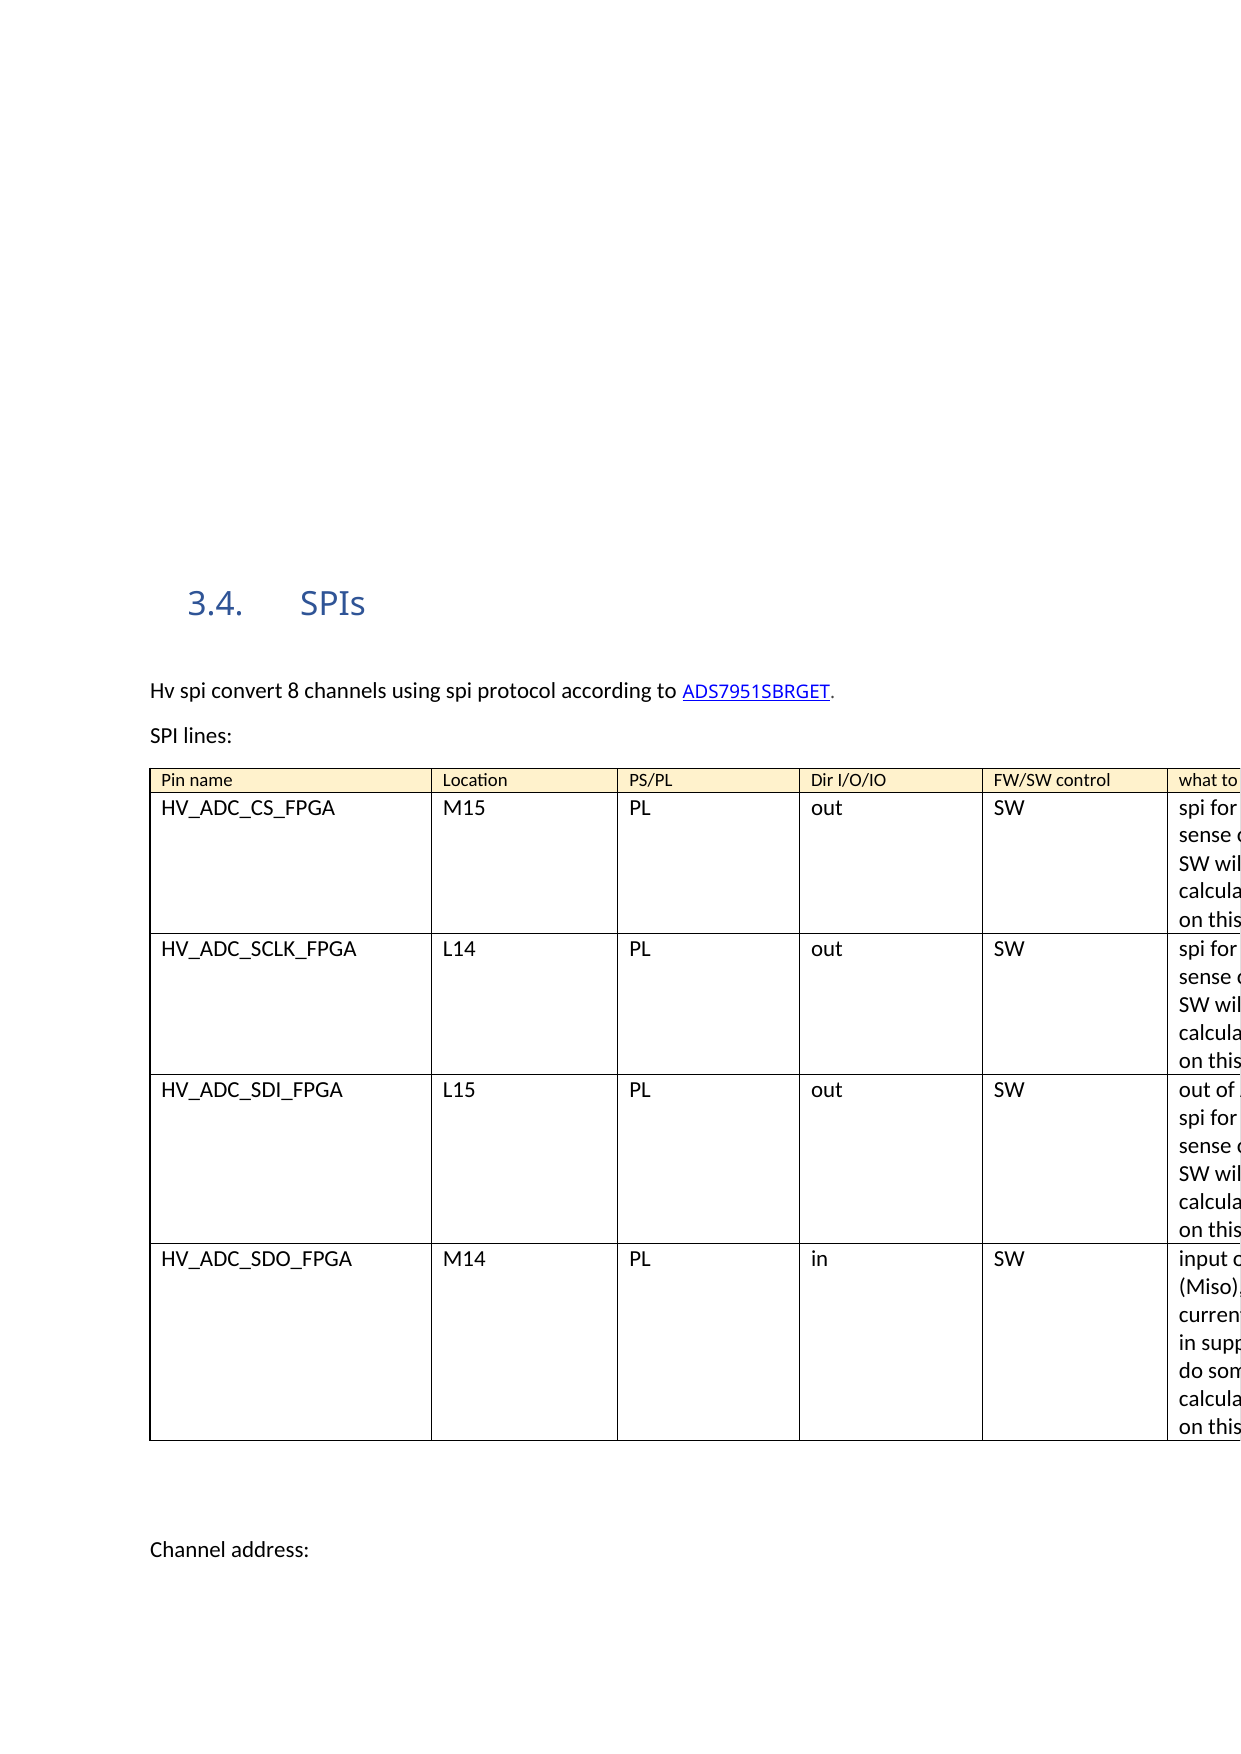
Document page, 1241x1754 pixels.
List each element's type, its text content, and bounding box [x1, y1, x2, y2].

table_cell PL [618, 793, 799, 933]
table_cell spi for current sense of in supply, SW will do some calculation based on this in [1168, 793, 1240, 933]
table_cell in [800, 1244, 982, 1440]
table_cell out [800, 793, 982, 933]
table_cell PL [618, 934, 799, 1074]
text SPI lines: [150, 721, 1090, 749]
table_cell HV_ADC_SDO_FPGA [151, 1244, 431, 1440]
text Hv spi convert 8 channels using spi protocol according to ADS7951SBRGET. [150, 676, 1090, 704]
table_cell SW [983, 1244, 1167, 1440]
table_cell out [800, 1075, 982, 1243]
table_header Pin name [151, 769, 431, 792]
table_cell HV_ADC_SDI_FPGA [151, 1075, 431, 1243]
table_cell PL [618, 1244, 799, 1440]
table_header Dir I/O/IO [800, 769, 982, 792]
table_cell out [800, 934, 982, 1074]
table_cell SW [983, 793, 1167, 933]
table_cell HV_ADC_SCLK_FPGA [151, 934, 431, 1074]
table_cell M14 [432, 1244, 617, 1440]
table_cell PL [618, 1075, 799, 1243]
table_header Location [432, 769, 617, 792]
table_cell SW [983, 934, 1167, 1074]
table_header what to do? [1168, 769, 1240, 792]
table_cell L15 [432, 1075, 617, 1243]
table_header PS/PL [618, 769, 799, 792]
table_cell L14 [432, 934, 617, 1074]
table_cell SW [983, 1075, 1167, 1243]
table_cell spi for current sense of in supply, SW will do some calculation based on this in [1168, 934, 1240, 1074]
table_cell input of A/D (Miso), spi for current sense of in supply, SW will do some calculation based on this in [1168, 1244, 1240, 1440]
table_header FW/SW control [983, 769, 1167, 792]
text Channel address: [150, 1535, 1090, 1563]
table_cell out of A/D (Mosi), spi for current sense of in supply, SW will do some calculation based on this in [1168, 1075, 1240, 1243]
table_cell M15 [432, 793, 617, 933]
table_cell HV_ADC_CS_FPGA [151, 793, 431, 933]
subtitle SPIs [187, 580, 1090, 626]
